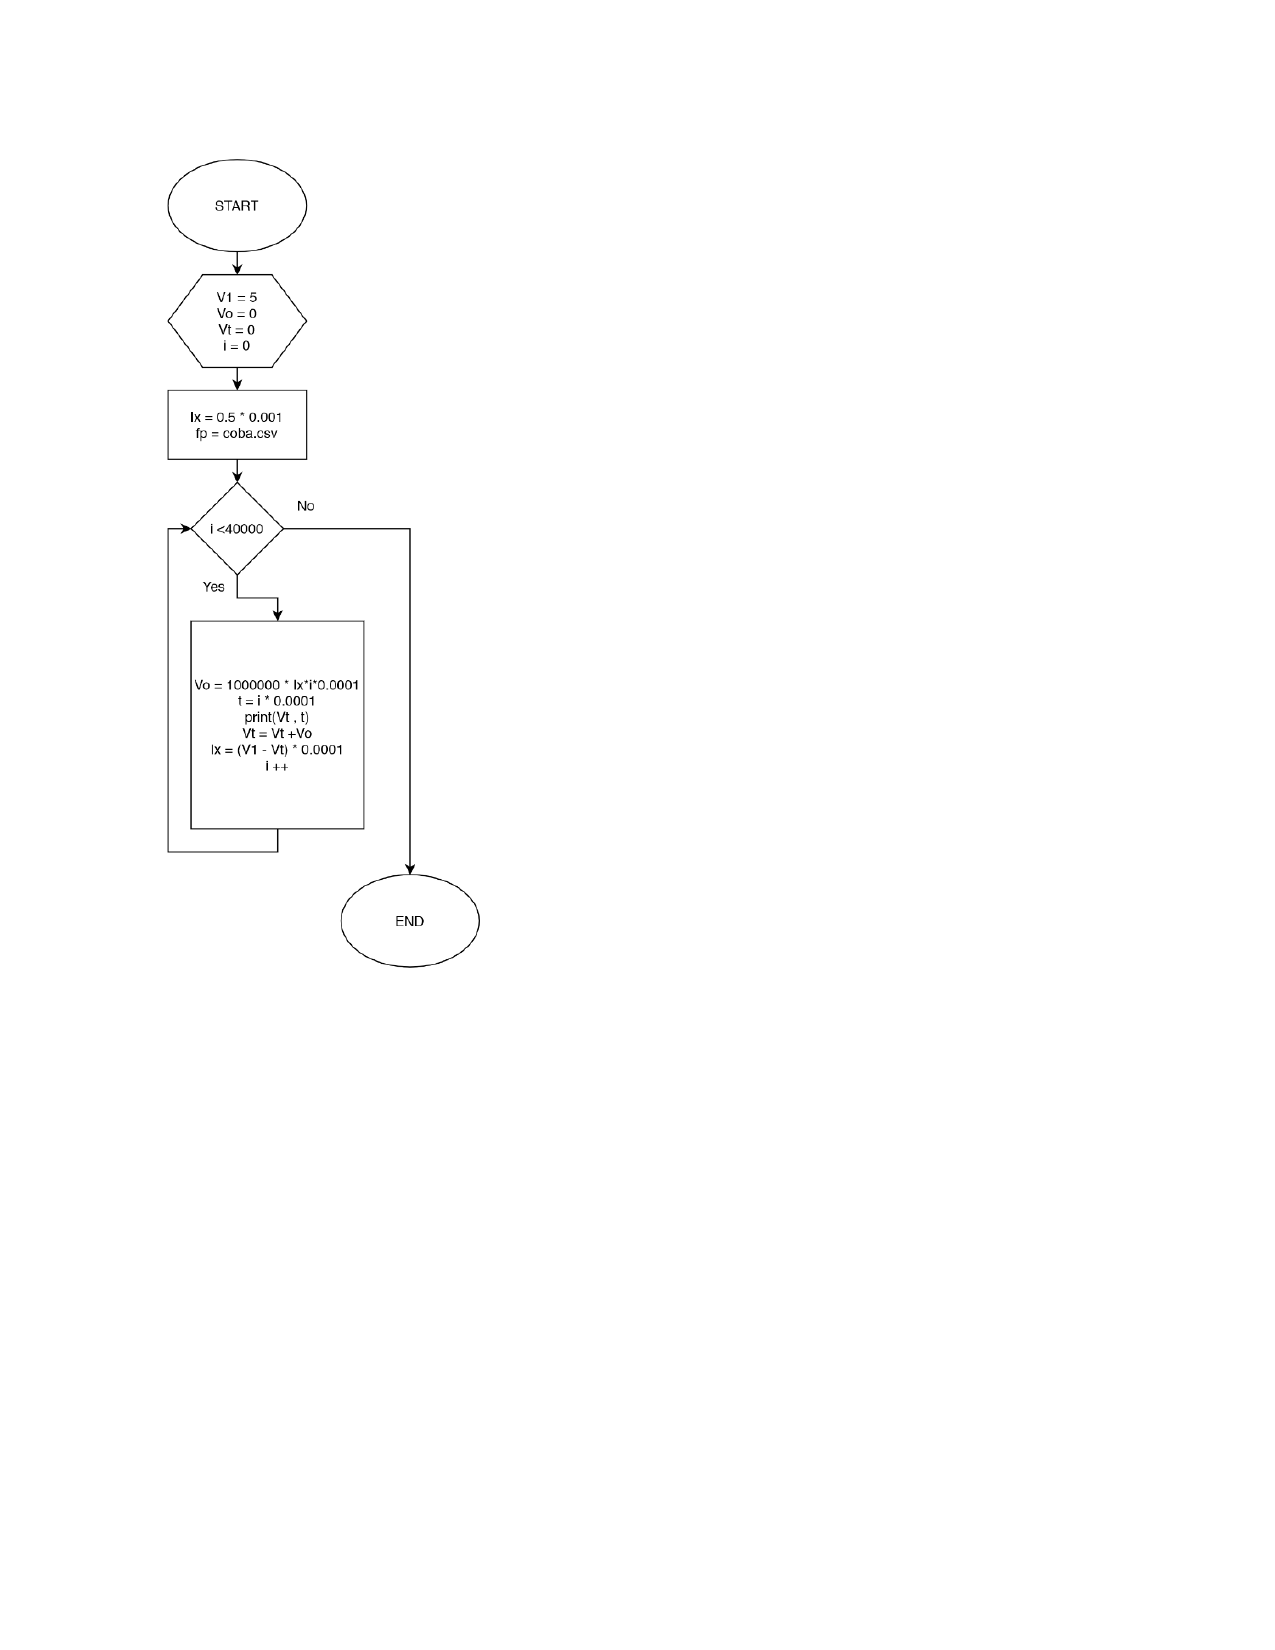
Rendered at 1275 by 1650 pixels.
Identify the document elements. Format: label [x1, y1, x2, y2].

picture [150, 150, 532, 970]
